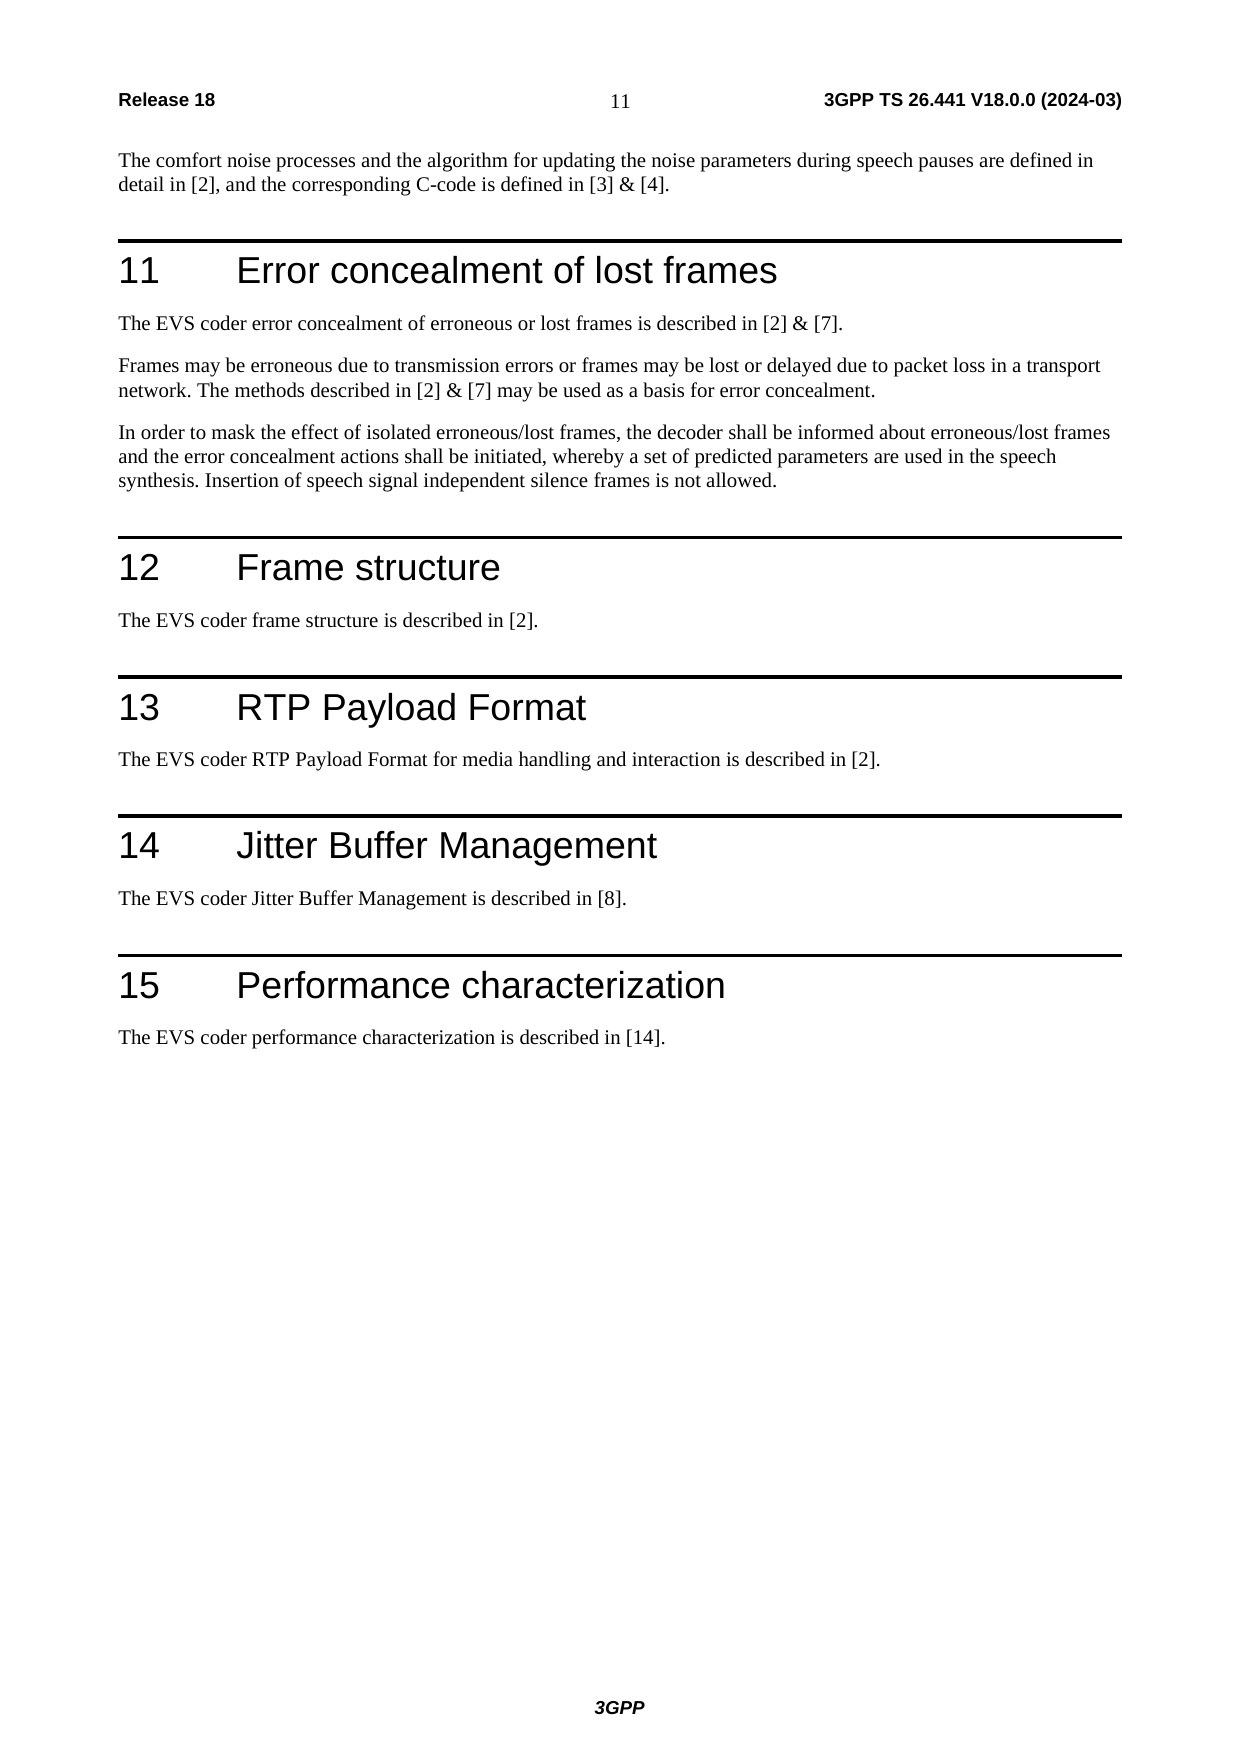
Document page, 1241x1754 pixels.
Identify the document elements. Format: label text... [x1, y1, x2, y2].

text The EVS coder RTP Payload Format for media handling and interaction is described in [2]. [118, 747, 1122, 771]
subtitle 15 Performance characterization [118, 957, 1122, 1006]
text The EVS coder Jitter Buffer Management is described in [8]. [118, 886, 1122, 910]
text In order to mask the effect of isolated erroneous/lost frames, the decoder shall be informed about erroneous/lost frames and the error concealment actions shall be initiated, whereby a set of predicted parameters are used in the speech synthesis. Insertion of speech signal independent silence frames is not allowed. [118, 420, 1122, 492]
text The EVS coder frame structure is described in [2]. [118, 607, 1122, 632]
subtitle 12 Frame structure [118, 539, 1122, 589]
subtitle 11 Error concealment of lost frames [118, 243, 1122, 292]
text The EVS coder error concealment of erroneous or lost frames is described in [2] & [7]. [118, 311, 1122, 335]
subtitle 13 RTP Payload Format [118, 679, 1122, 728]
text The comfort noise processes and the algorithm for updating the noise parameters during speech pauses are defined in detail in [2], and the corresponding C-code is defined in [3] & [4]. [118, 147, 1122, 196]
text Frames may be erroneous due to transmission errors or frames may be lost or delayed due to packet loss in a transport network. The methods described in [2] & [7] may be used as a basis for error concealment. [118, 353, 1122, 402]
subtitle 14 Jitter Buffer Management [118, 818, 1122, 867]
text The EVS coder performance characterization is described in [14]. [118, 1025, 1122, 1049]
